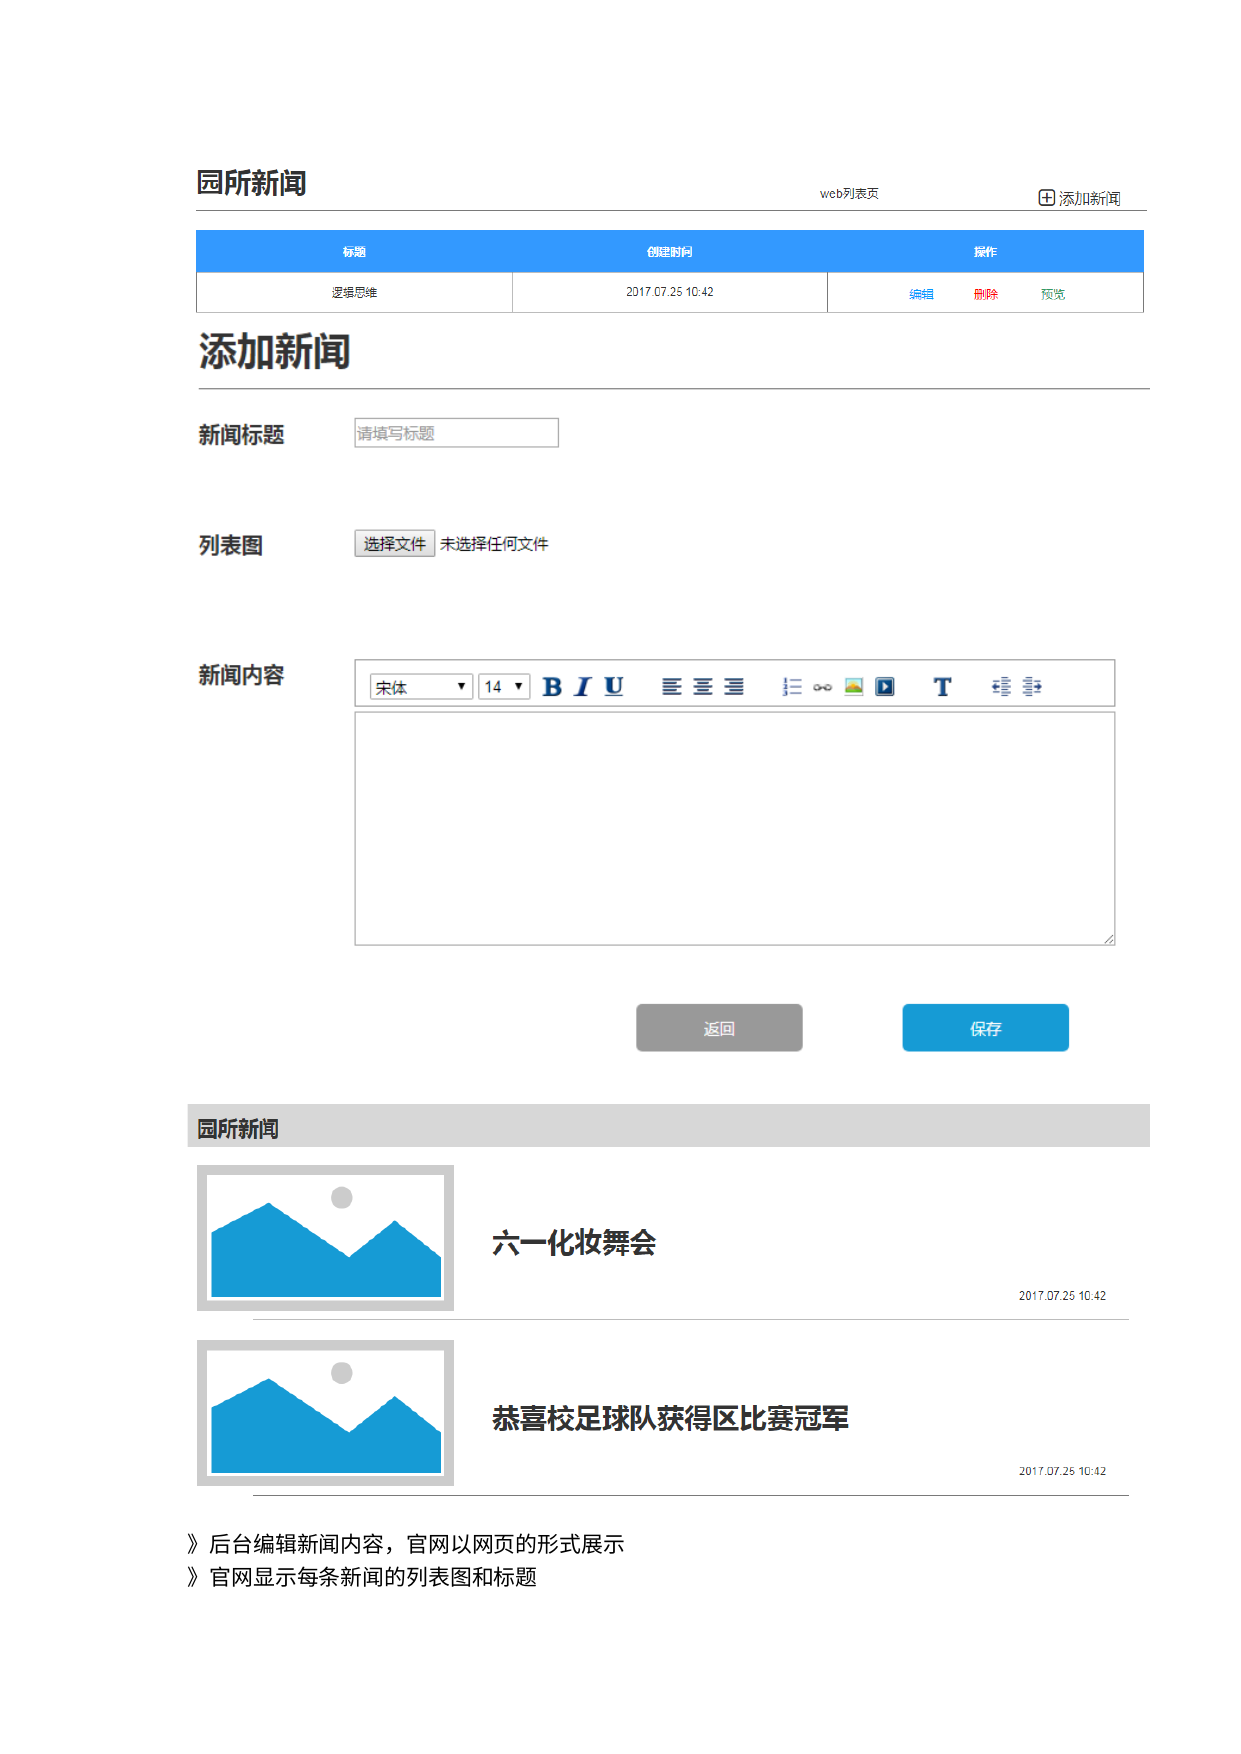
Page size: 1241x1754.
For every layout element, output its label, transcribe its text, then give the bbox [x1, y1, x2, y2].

picture [187, 162, 1150, 319]
picture [187, 324, 1150, 1073]
picture [187, 1104, 1150, 1504]
text 》官网显示每条新闻的列表图和标题 [187, 1559, 1053, 1592]
text 》后台编辑新闻内容，官网以网页的形式展示 [187, 1527, 1053, 1559]
